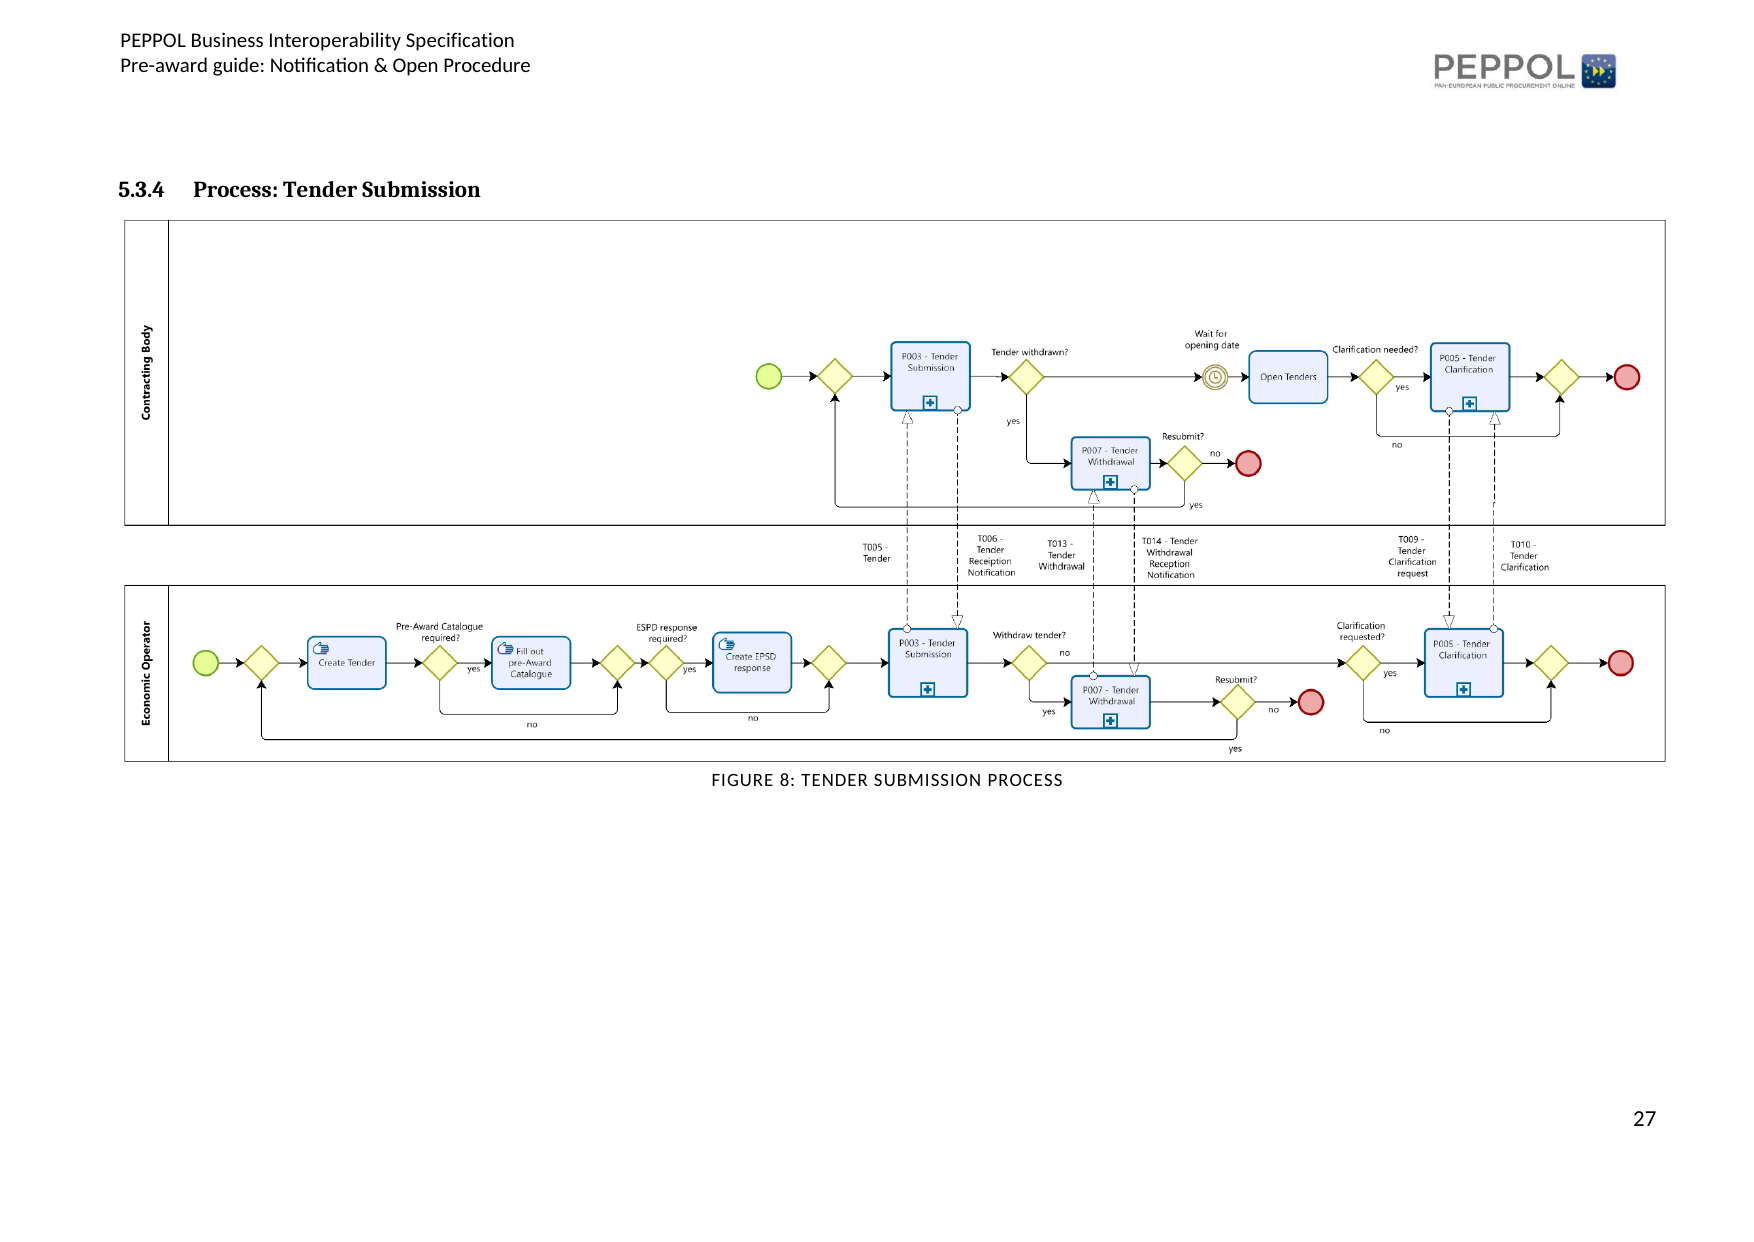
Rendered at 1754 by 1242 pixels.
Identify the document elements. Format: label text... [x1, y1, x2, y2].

subtitle Process: Tender Submission [118, 177, 1656, 203]
picture [1399, 30, 1654, 114]
text Figure 8: Tender Submission process [118, 768, 1656, 791]
picture [118, 206, 1670, 768]
